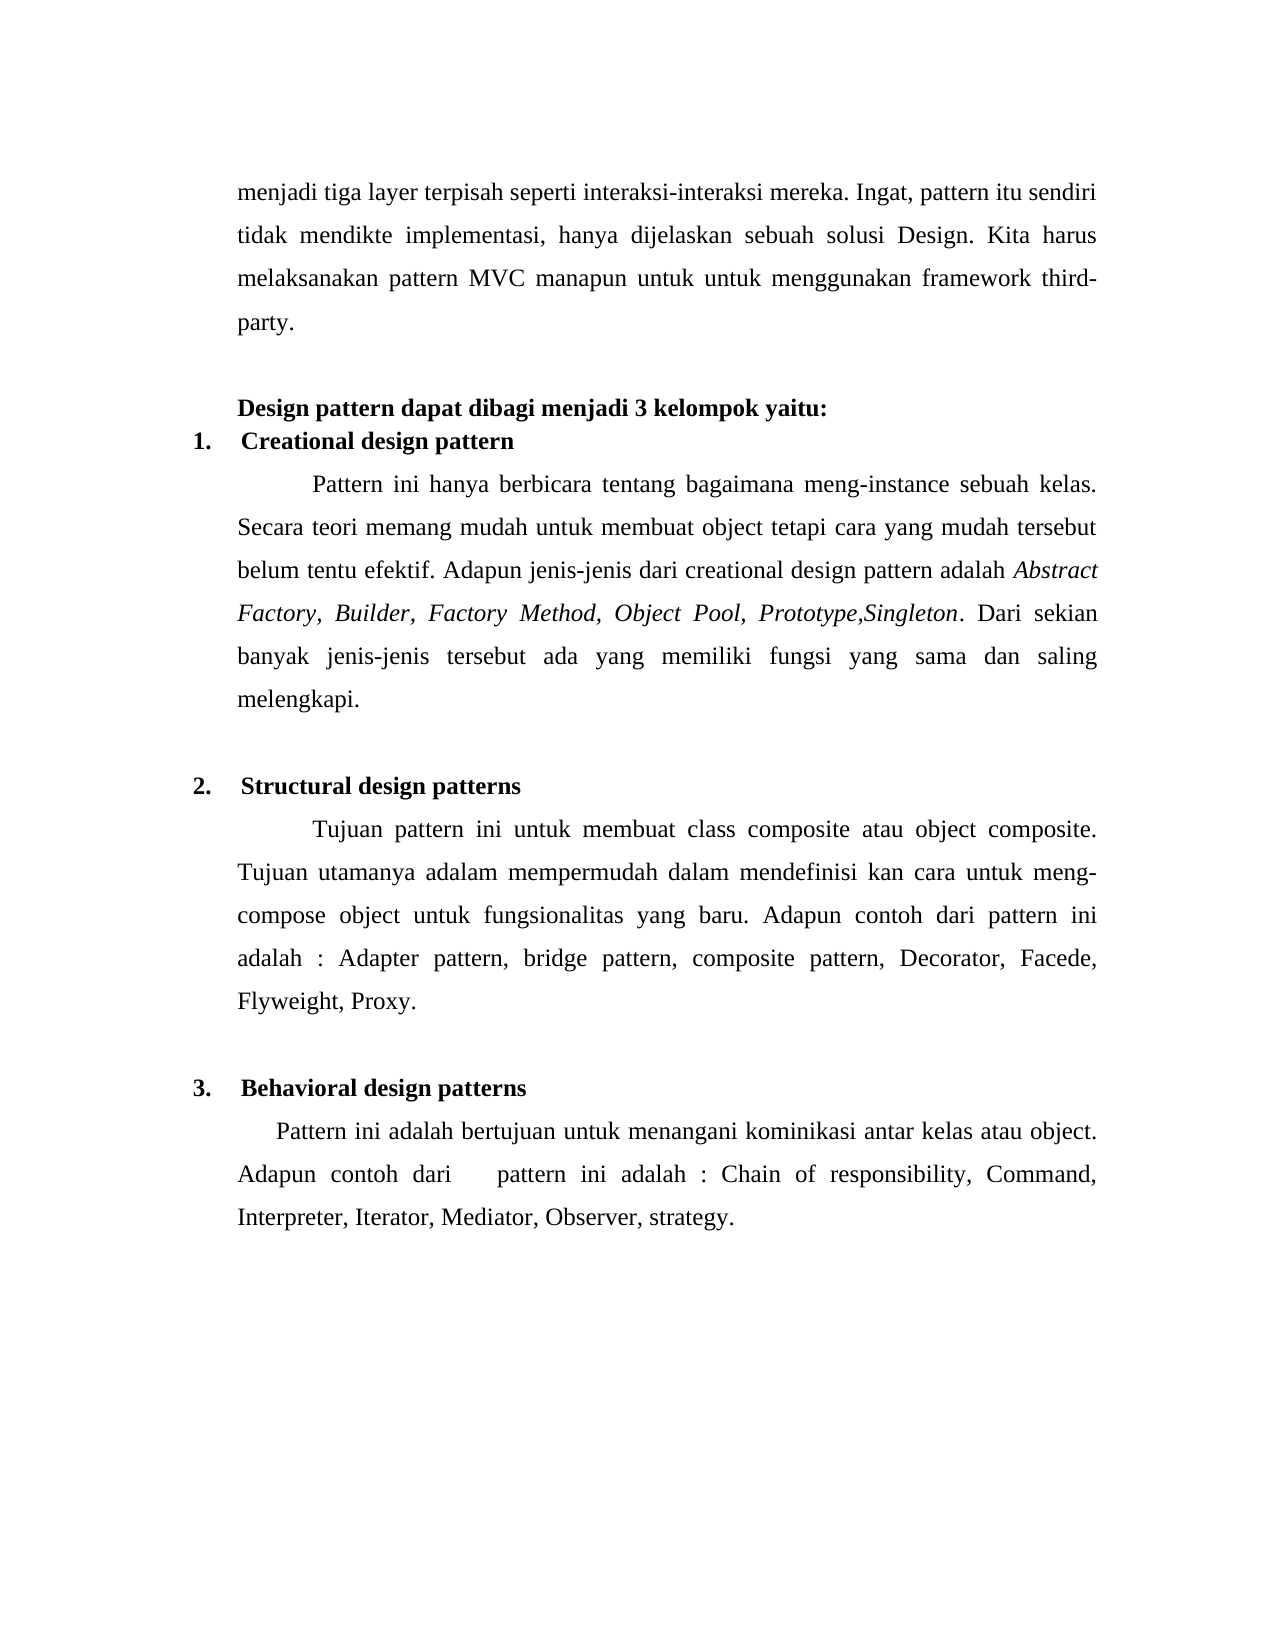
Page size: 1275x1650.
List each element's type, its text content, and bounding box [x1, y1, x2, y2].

text 1. Creational design pattern [193, 426, 1098, 454]
text 2. Structural design patterns [193, 771, 1098, 799]
text Tujuan pattern ini untuk membuat class composite atau object composite. Tujuan utamanya adalam mempermudah dalam mendefinisi kan cara untuk meng-compose object untuk fungsionalitas yang baru. Adapun contoh dari pattern ini adalah : Adapter pattern, bridge pattern, composite pattern, Decorator, Facede, Flyweight, Proxy. [237, 814, 1098, 1015]
text Pattern ini hanya berbicara tentang bagaimana meng-instance sebuah kelas. Secara teori memang mudah untuk membuat object tetapi cara yang mudah tersebut belum tentu efektif. Adapun jenis-jenis dari creational design pattern adalah Abstract Factory, Builder, Factory Method, Object Pool, Prototype,Singleton. Dari sekian banyak jenis-jenis tersebut ada yang memiliki fungsi yang sama dan saling melengkapi. [237, 469, 1098, 713]
text 3. Behavioral design patterns [193, 1073, 1098, 1101]
text Design pattern dapat dibagi menjadi 3 kelompok yaitu: [237, 393, 1098, 422]
text Pattern ini adalah bertujuan untuk menangani kominikasi antar kelas atau object. Adapun contoh dari pattern ini adalah : Chain of responsibility, Command, Interpreter, Iterator, Mediator, Observer, strategy. [237, 1116, 1098, 1231]
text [237, 177, 1098, 335]
